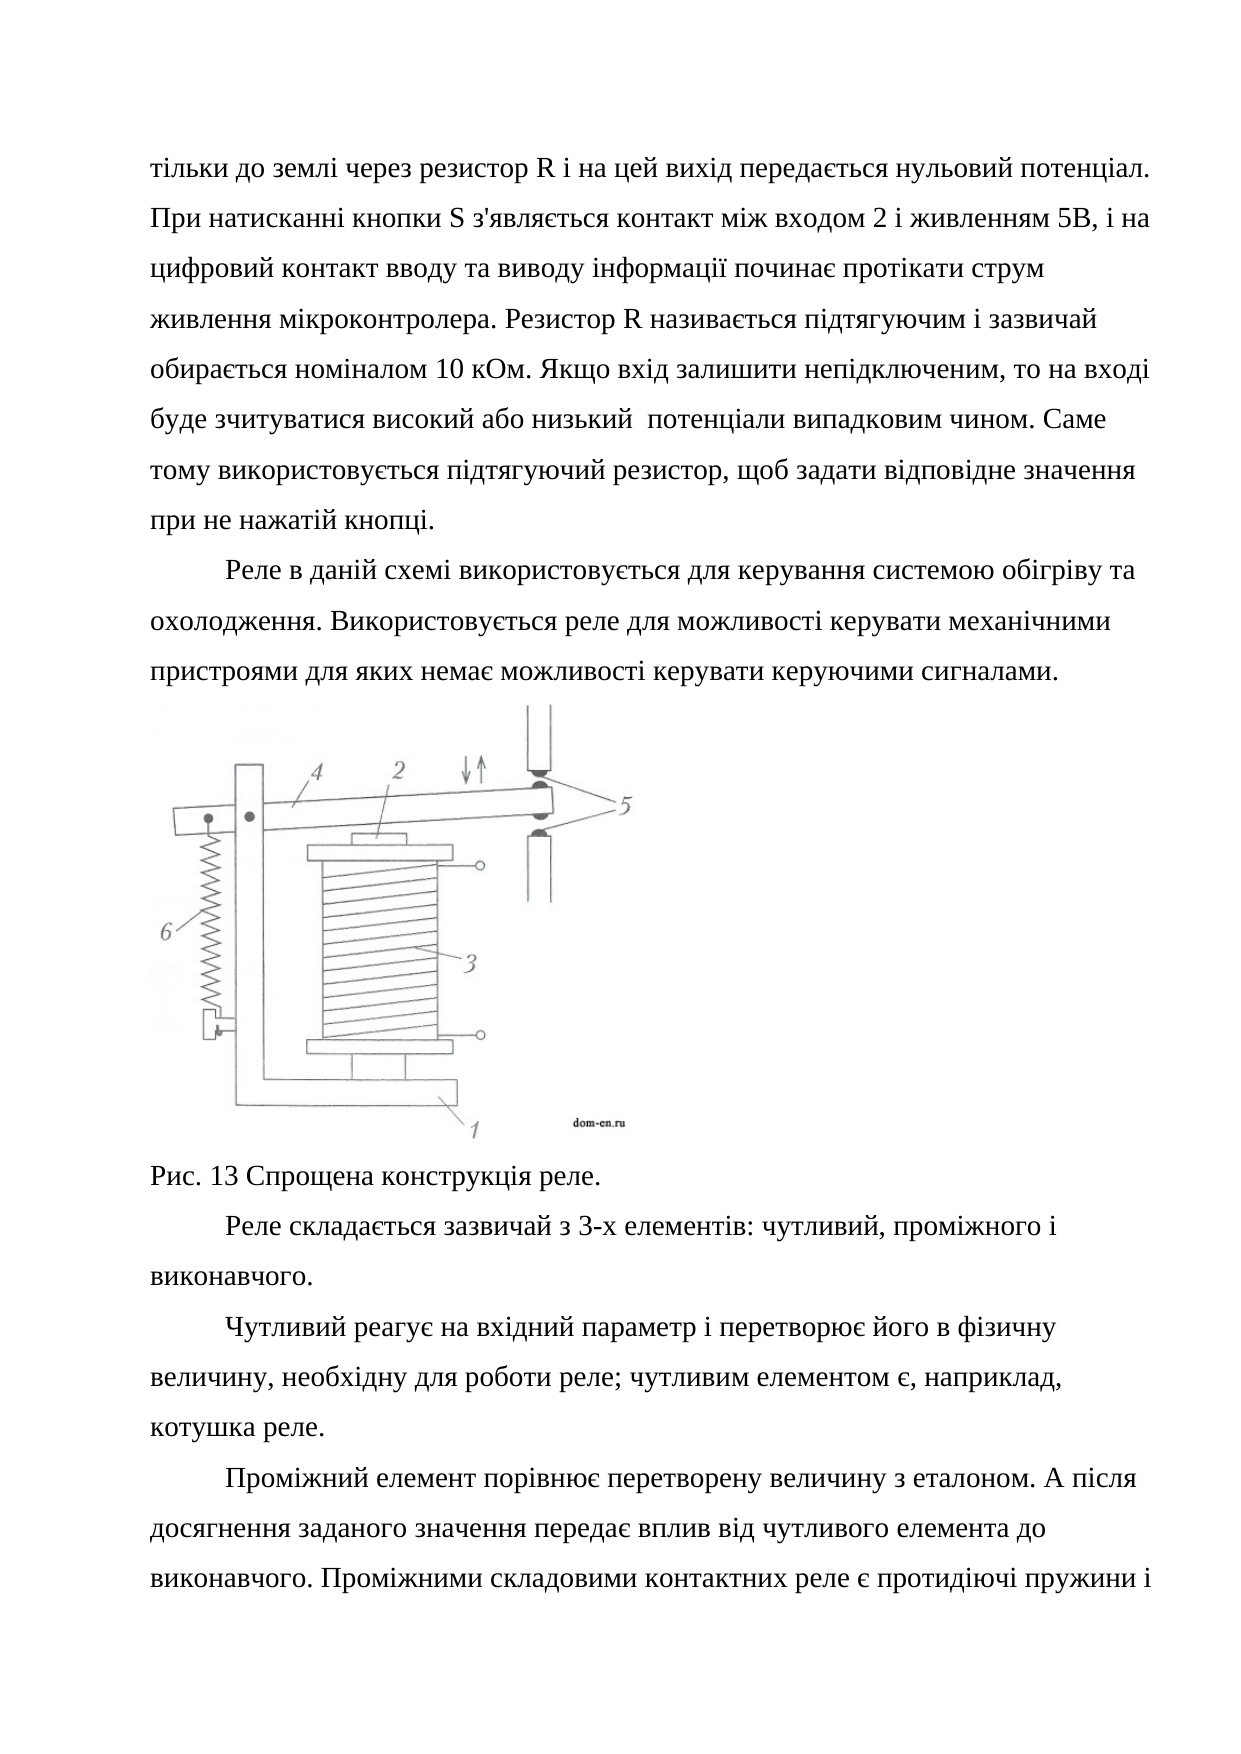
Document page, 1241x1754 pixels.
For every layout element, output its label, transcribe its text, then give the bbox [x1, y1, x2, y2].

text Реле складається зазвичай з 3-х елементів: чутливий, проміжного і виконавчого. [150, 1208, 1162, 1292]
text Рис. 13 Спрощена конструкція реле. [150, 1158, 1162, 1191]
text Чутливий реагує на вхідний параметр і перетворює його в фізичну величину, необхідну для роботи реле; чутливим елементом є, наприклад, котушка реле. [150, 1309, 1162, 1443]
picture [150, 703, 638, 1145]
text Реле в даній схемі використовується для керування системою обігріву та охолодження. Використовується реле для можливості керувати механічними пристроями для яких немає можливості керувати керуючими сигналами. [150, 552, 1162, 687]
